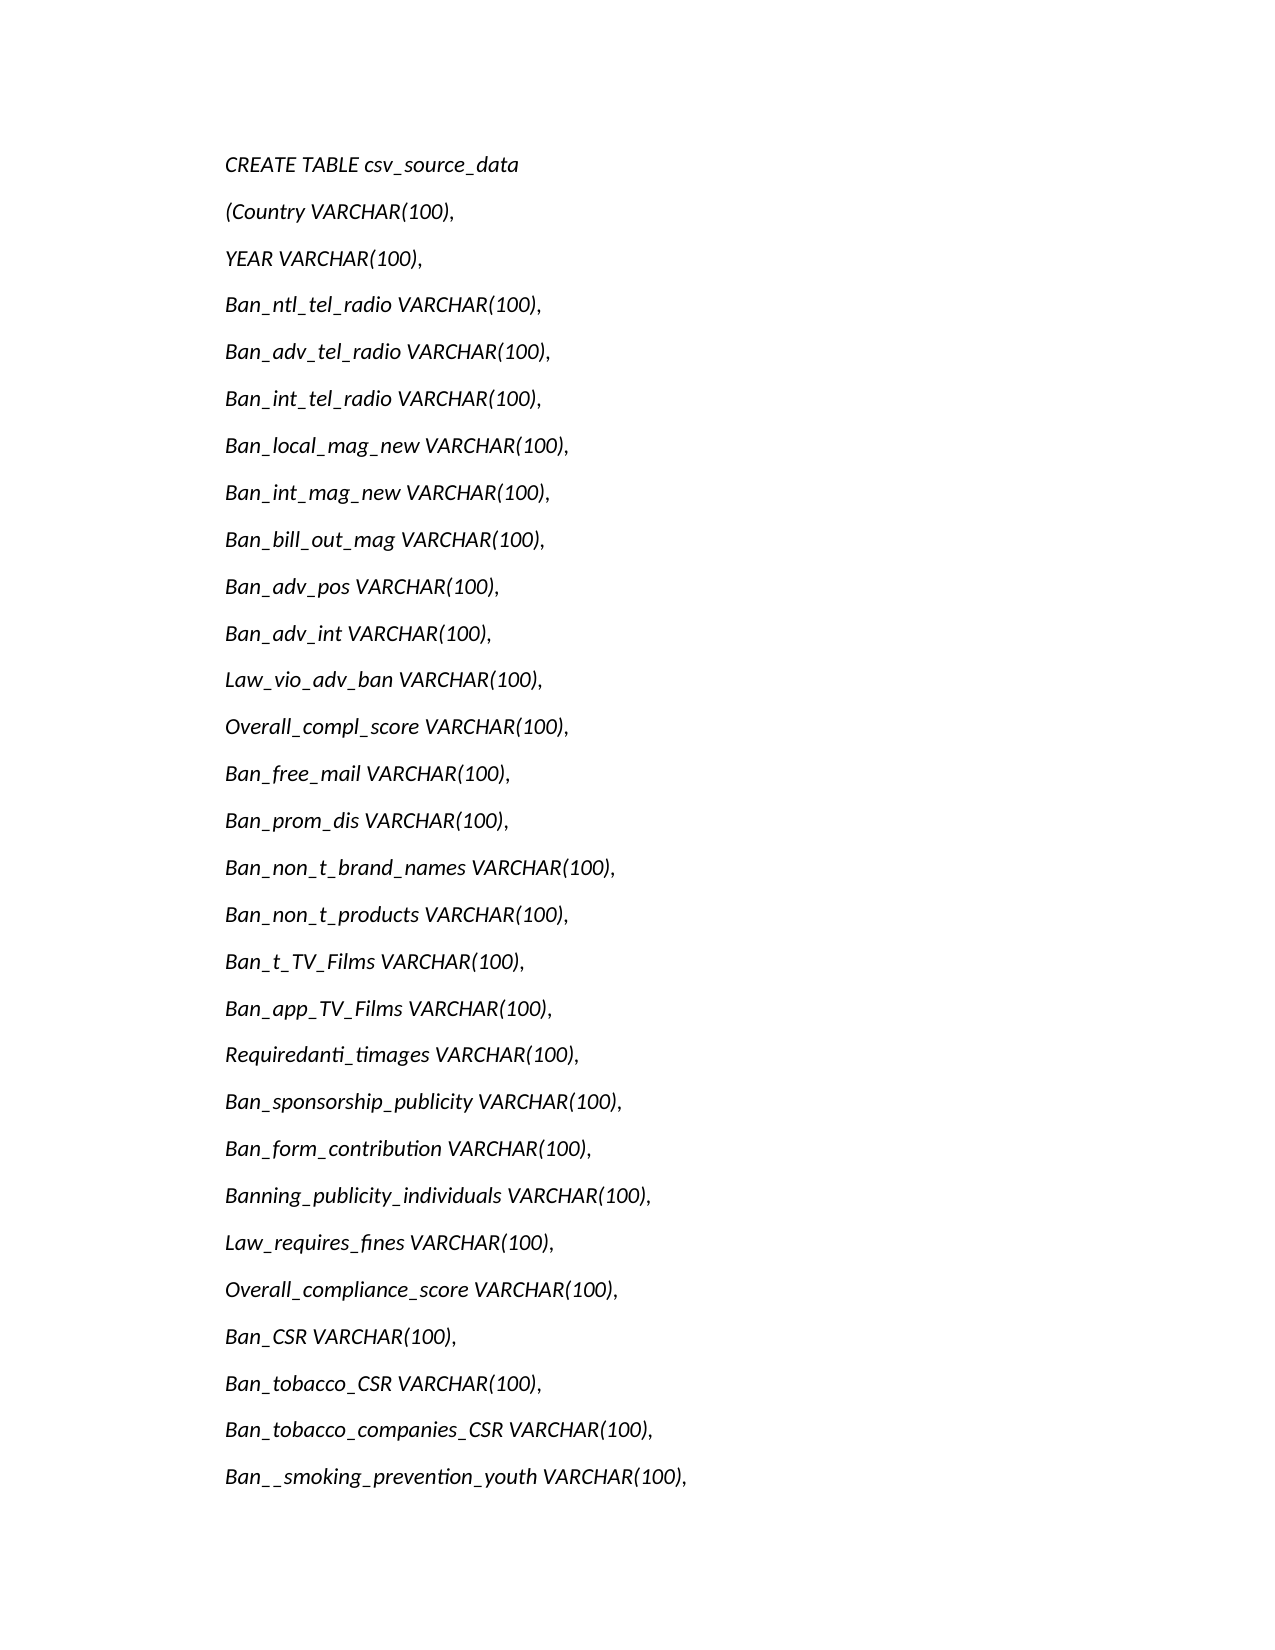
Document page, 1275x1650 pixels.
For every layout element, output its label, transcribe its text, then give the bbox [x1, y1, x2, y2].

text Ban__smoking_prevention_youth VARCHAR(100), [225, 1462, 1125, 1491]
text Ban_ntl_tel_radio VARCHAR(100), [225, 291, 1125, 319]
text YEAR VARCHAR(100), [225, 244, 1125, 272]
text CREATE TABLE csv_source_data [225, 150, 1125, 178]
text Law_vio_adv_ban VARCHAR(100), [225, 666, 1125, 694]
text Banning_publicity_individuals VARCHAR(100), [225, 1181, 1125, 1209]
text Ban_non_t_products VARCHAR(100), [225, 900, 1125, 928]
text Overall_compliance_score VARCHAR(100), [225, 1275, 1125, 1303]
text Overall_compl_score VARCHAR(100), [225, 712, 1125, 741]
text Ban_prom_dis VARCHAR(100), [225, 806, 1125, 834]
text Ban_bill_out_mag VARCHAR(100), [225, 525, 1125, 553]
text Ban_sponsorship_publicity VARCHAR(100), [225, 1087, 1125, 1116]
text Ban_non_t_brand_names VARCHAR(100), [225, 853, 1125, 881]
text Law_requires_fines VARCHAR(100), [225, 1228, 1125, 1256]
text Requiredanti_timages VARCHAR(100), [225, 1041, 1125, 1069]
text Ban_adv_tel_radio VARCHAR(100), [225, 337, 1125, 366]
text Ban_int_mag_new VARCHAR(100), [225, 478, 1125, 506]
text Ban_tobacco_CSR VARCHAR(100), [225, 1369, 1125, 1397]
text Ban_form_contribution VARCHAR(100), [225, 1134, 1125, 1162]
text Ban_app_TV_Films VARCHAR(100), [225, 994, 1125, 1022]
text Ban_local_mag_new VARCHAR(100), [225, 431, 1125, 459]
text Ban_int_tel_radio VARCHAR(100), [225, 384, 1125, 412]
text Ban_tobacco_companies_CSR VARCHAR(100), [225, 1416, 1125, 1444]
text Ban_t_TV_Films VARCHAR(100), [225, 947, 1125, 975]
text Ban_free_mail VARCHAR(100), [225, 759, 1125, 787]
text (Country VARCHAR(100), [225, 197, 1125, 225]
text Ban_adv_pos VARCHAR(100), [225, 572, 1125, 600]
text Ban_CSR VARCHAR(100), [225, 1322, 1125, 1350]
text Ban_adv_int VARCHAR(100), [225, 619, 1125, 647]
